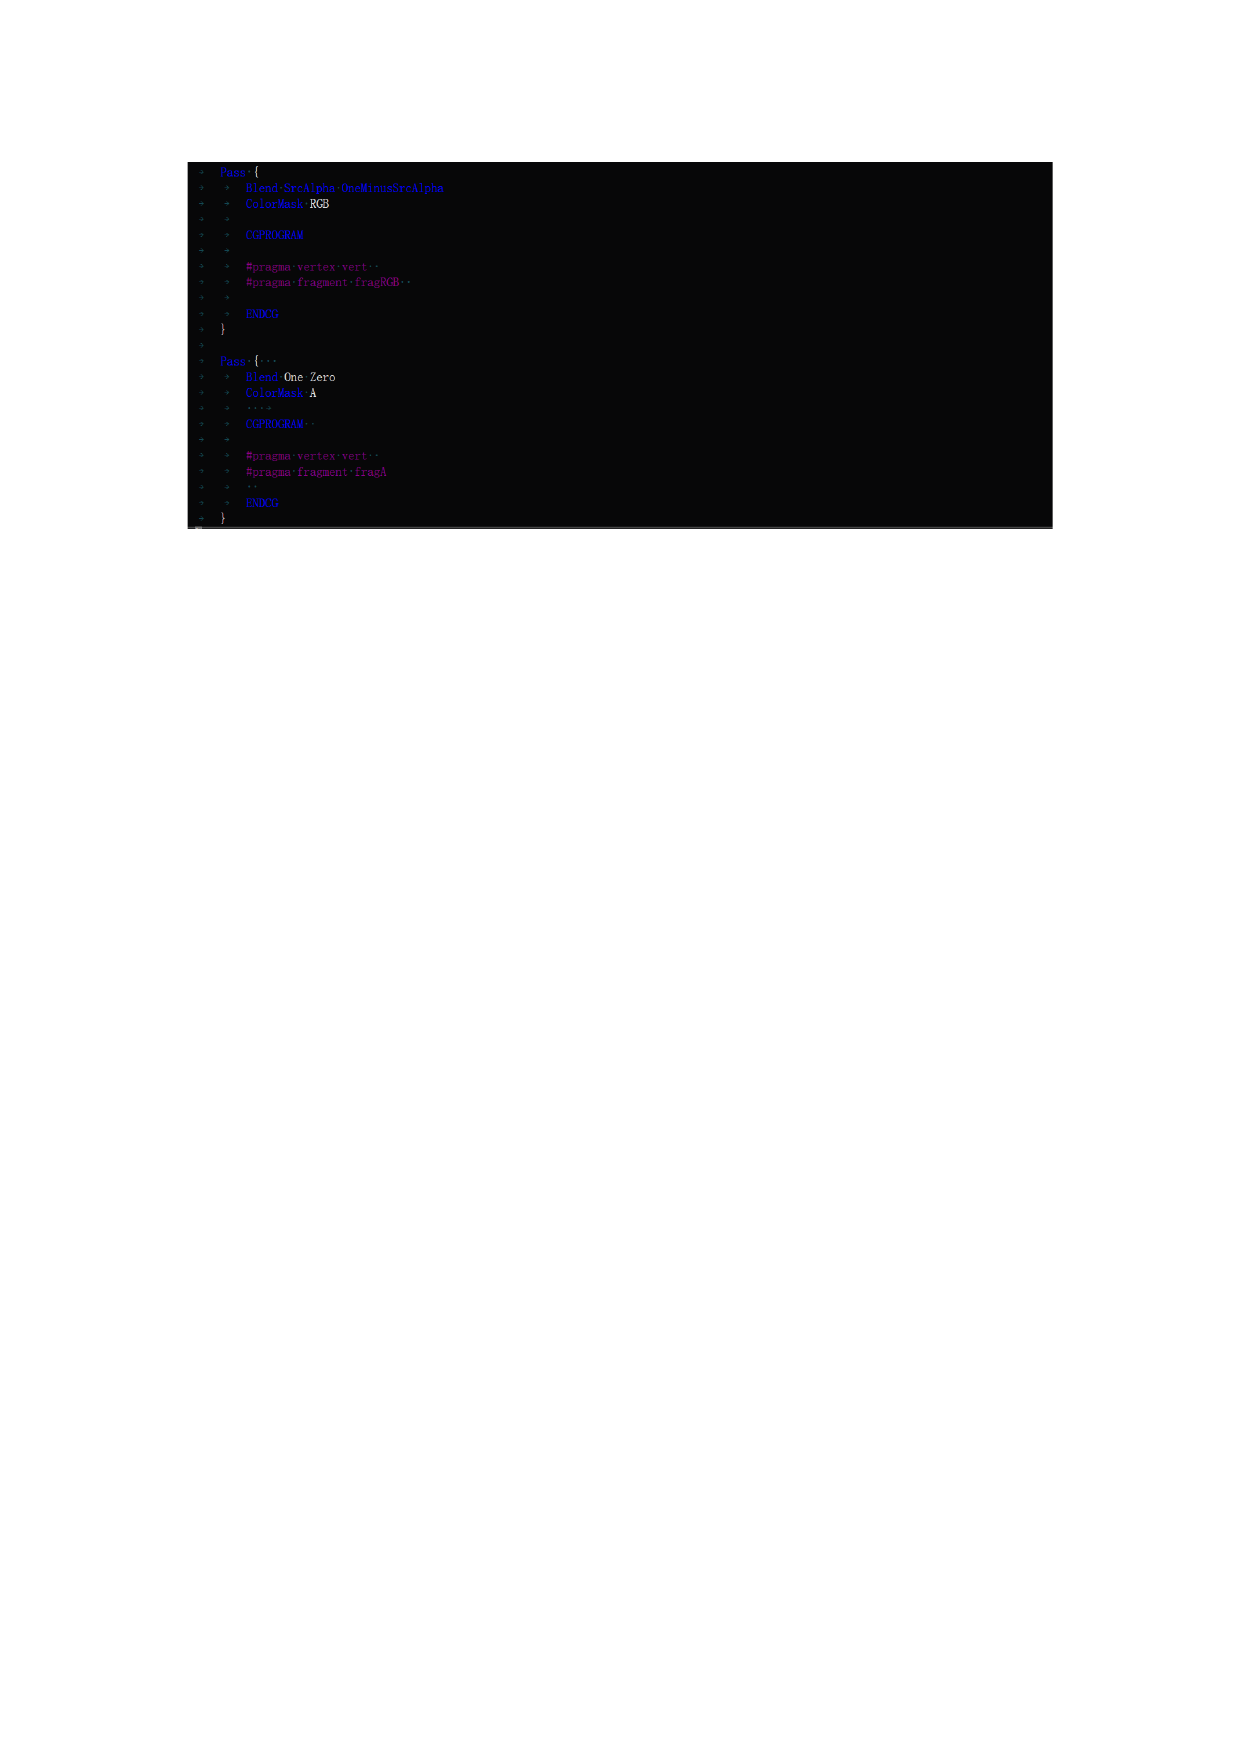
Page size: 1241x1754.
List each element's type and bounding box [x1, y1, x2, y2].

picture [187, 162, 1053, 529]
